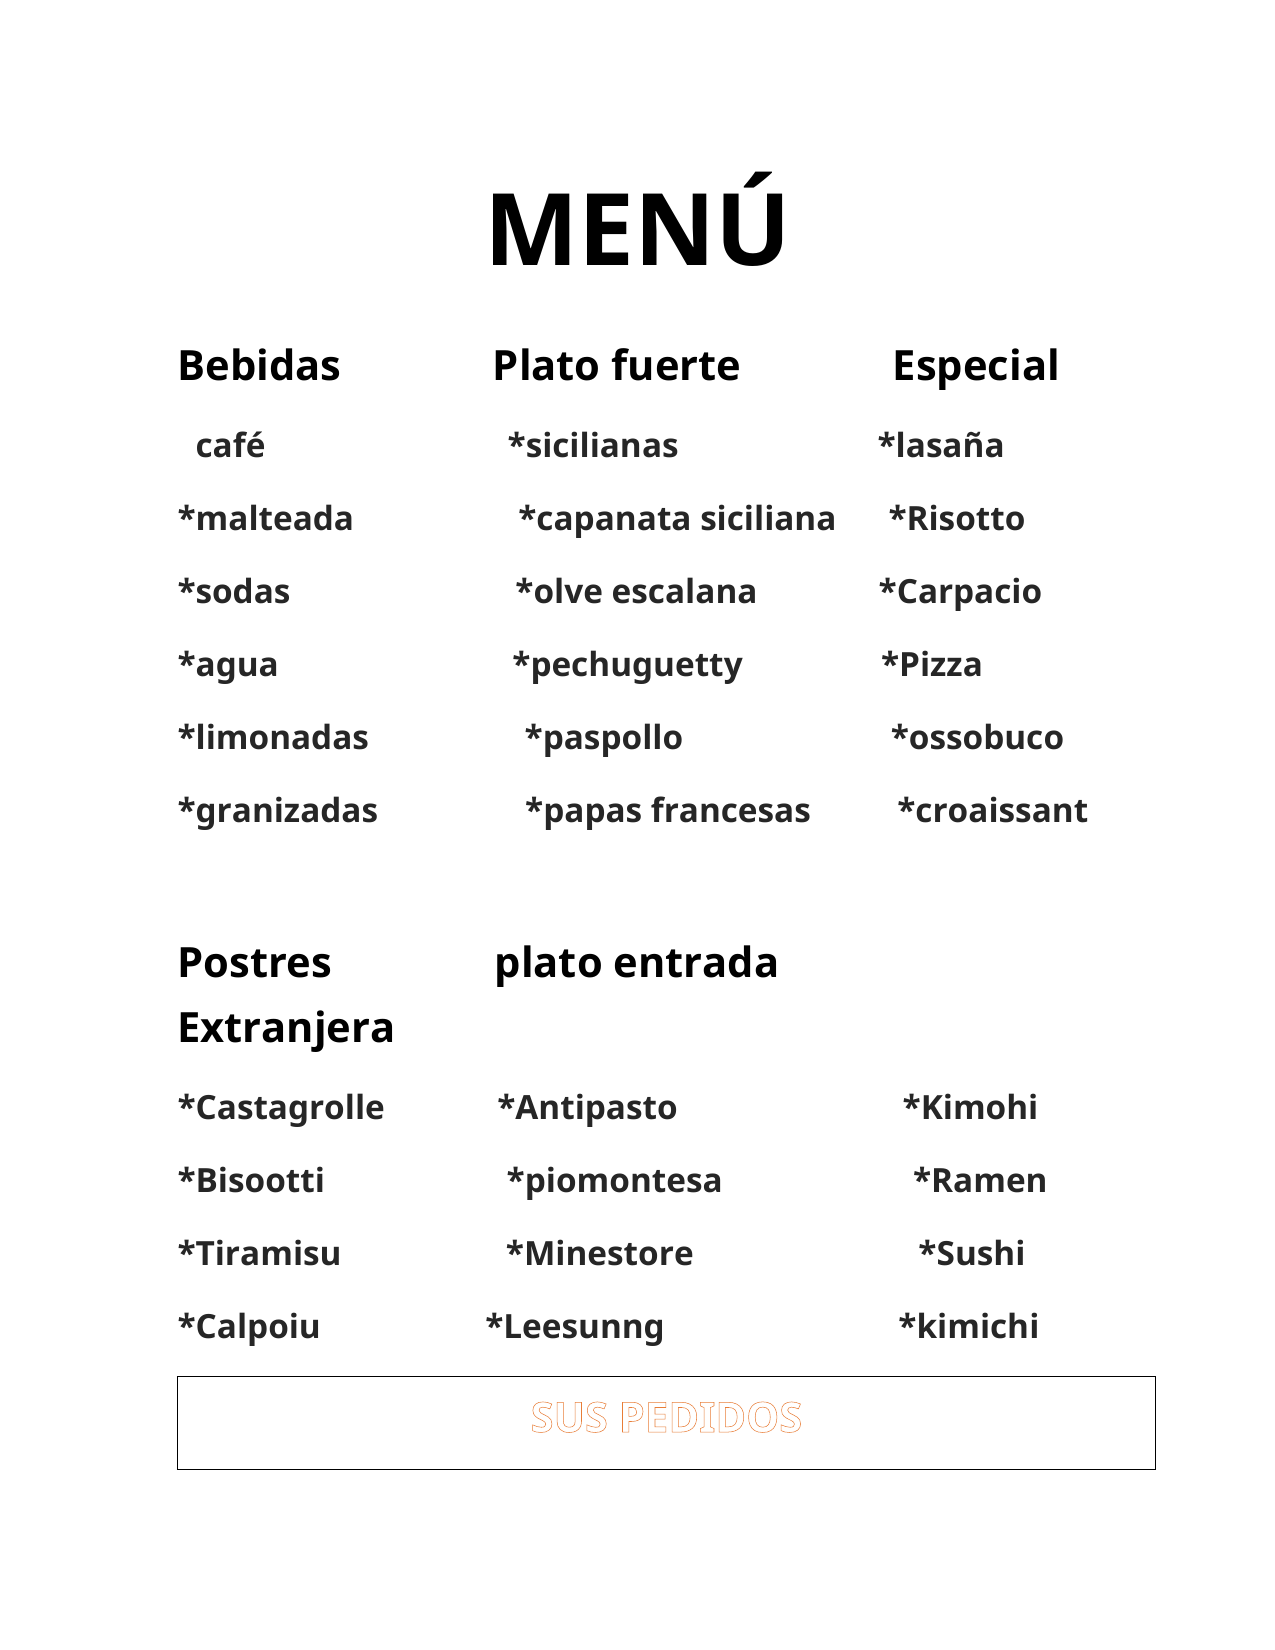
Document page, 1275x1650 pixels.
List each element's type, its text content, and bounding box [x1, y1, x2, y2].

table_header SUS PEDIDOS [178, 1377, 1155, 1469]
text *Calpoiu *Leesunng *kimichi [177, 1303, 1098, 1348]
text *limonadas *paspollo *ossobuco [177, 714, 1098, 759]
text MENÚ [177, 158, 1098, 294]
text *café *sicilianas *lasaña [177, 422, 1098, 467]
text *Tiramisu *Minestore *Sushi [177, 1230, 1098, 1275]
text Bebidas Plato fuerte Especial [177, 336, 1098, 392]
text *granizadas *papas francesas *croaissant [177, 787, 1098, 832]
text *agua *pechuguetty *Pizza [177, 641, 1098, 686]
text *Bisootti *piomontesa *Ramen [177, 1157, 1098, 1202]
text *sodas *olve escalana *Carpacio [177, 568, 1098, 613]
text *Castagrolle *Antipasto *Kimohi [177, 1084, 1098, 1129]
text *malteada *capanata siciliana *Risotto [177, 494, 1098, 540]
text Postres plato entrada Extranjera [177, 933, 1098, 1055]
